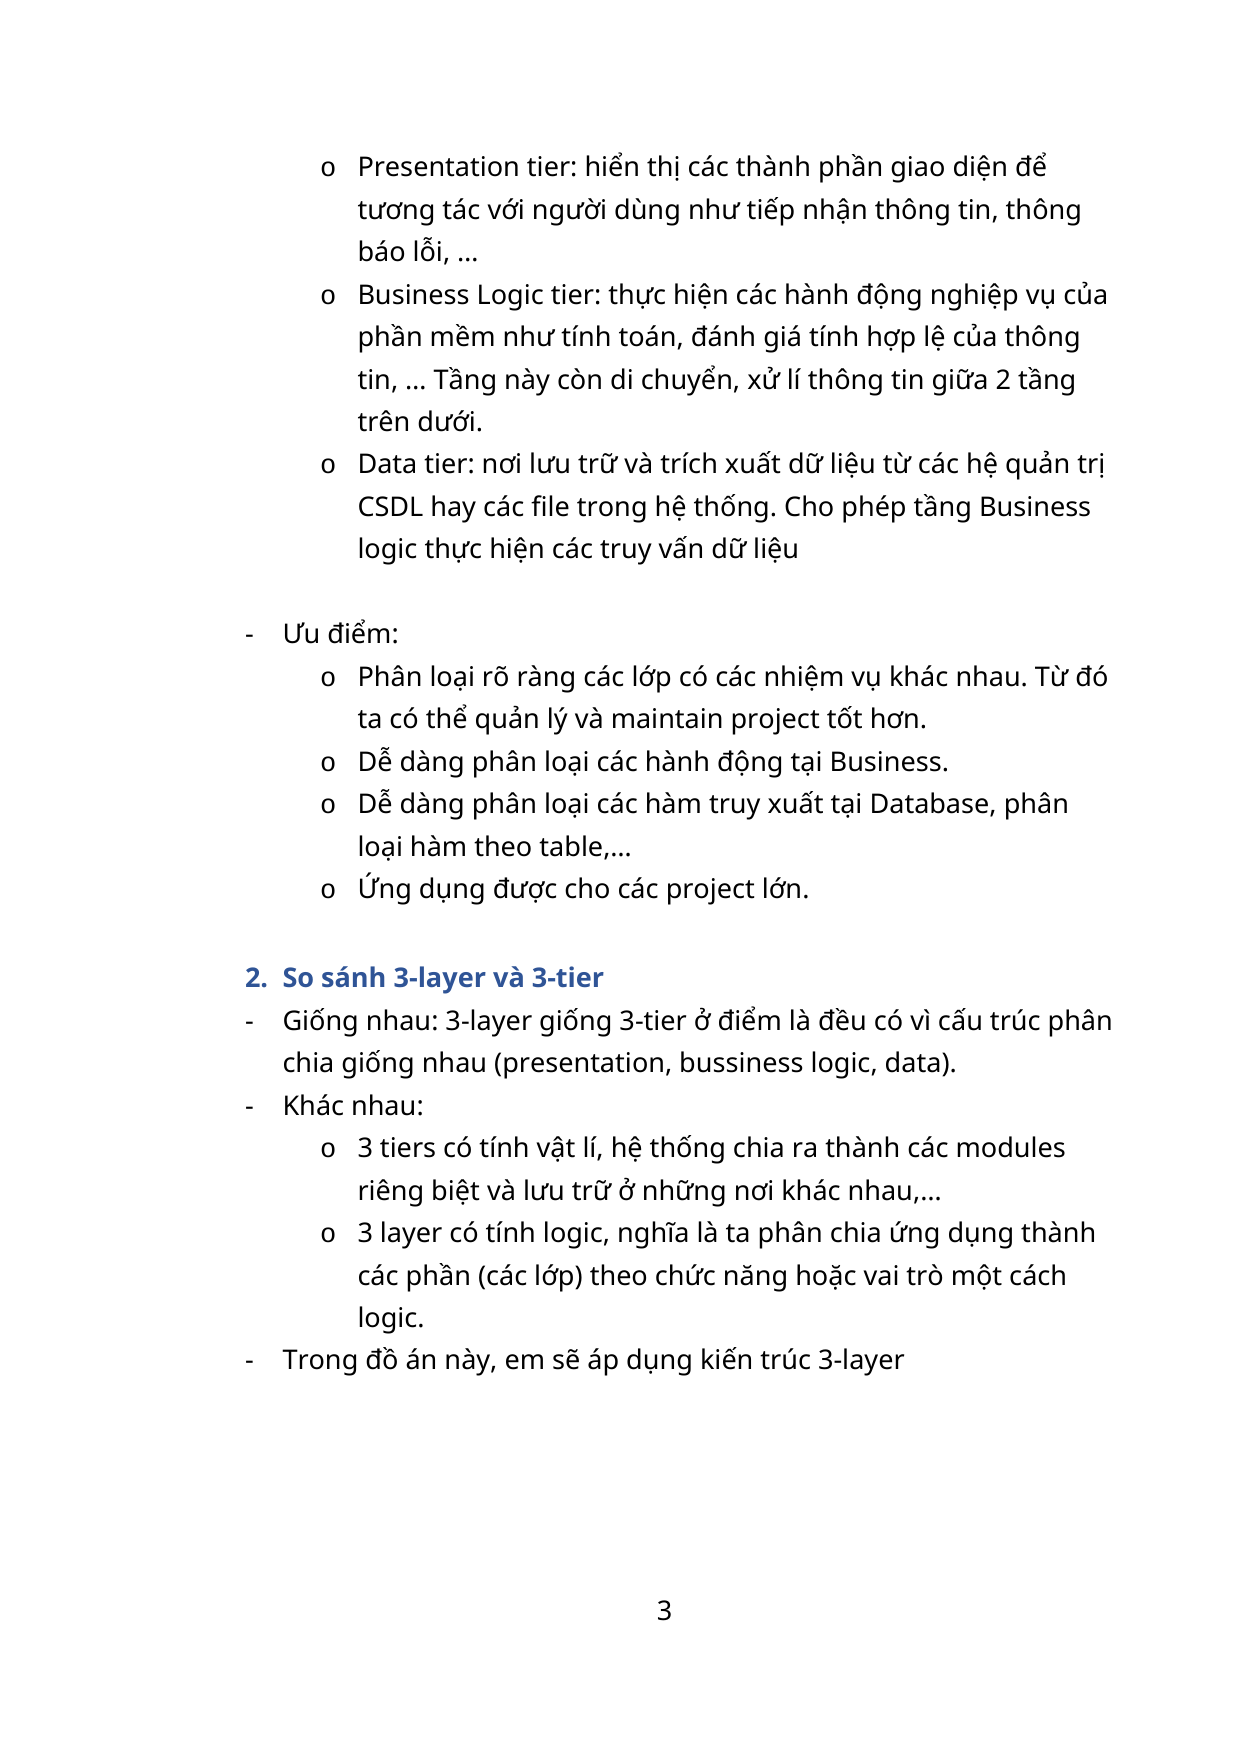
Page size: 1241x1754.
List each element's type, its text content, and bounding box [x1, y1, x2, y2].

list Khác nhau: [245, 1086, 1121, 1123]
list 3 layer có tính logic, nghĩa là ta phân chia ứng dụng thành các phần (các lớp) theo chức năng hoặc vai trò một cách logic. [320, 1213, 1121, 1335]
list Giống nhau: 3-layer giống 3-tier ở điểm là đều có vì cấu trúc phân chia giống nhau (presentation, bussiness logic, data). [245, 1001, 1121, 1081]
subtitle So sánh 3-layer và 3-tier [245, 959, 1121, 996]
list Presentation tier: hiển thị các thành phần giao diện để tương tác với người dùng như tiếp nhận thông tin, thông báo lỗi, … [320, 148, 1121, 269]
list Dễ dàng phân loại các hành động tại Business. [320, 742, 1121, 779]
list Ứng dụng được cho các project lớn. [320, 870, 1121, 907]
list 3 tiers có tính vật lí, hệ thống chia ra thành các modules riêng biệt và lưu trữ ở những nơi khác nhau,… [320, 1128, 1121, 1208]
list Dễ dàng phân loại các hàm truy xuất tại Database, phân loại hàm theo table,… [320, 785, 1121, 864]
list Data tier: nơi lưu trữ và trích xuất dữ liệu từ các hệ quản trị CSDL hay các file trong hệ thống. Cho phép tầng Business logic thực hiện các truy vấn dữ liệu [320, 445, 1121, 567]
list Ưu điểm: [245, 615, 1121, 652]
list Trong đồ án này, em sẽ áp dụng kiến trúc 3-layer [245, 1341, 1121, 1378]
list Phân loại rõ ràng các lớp có các nhiệm vụ khác nhau. Từ đó ta có thể quản lý và maintain project tốt hơn. [320, 657, 1121, 737]
